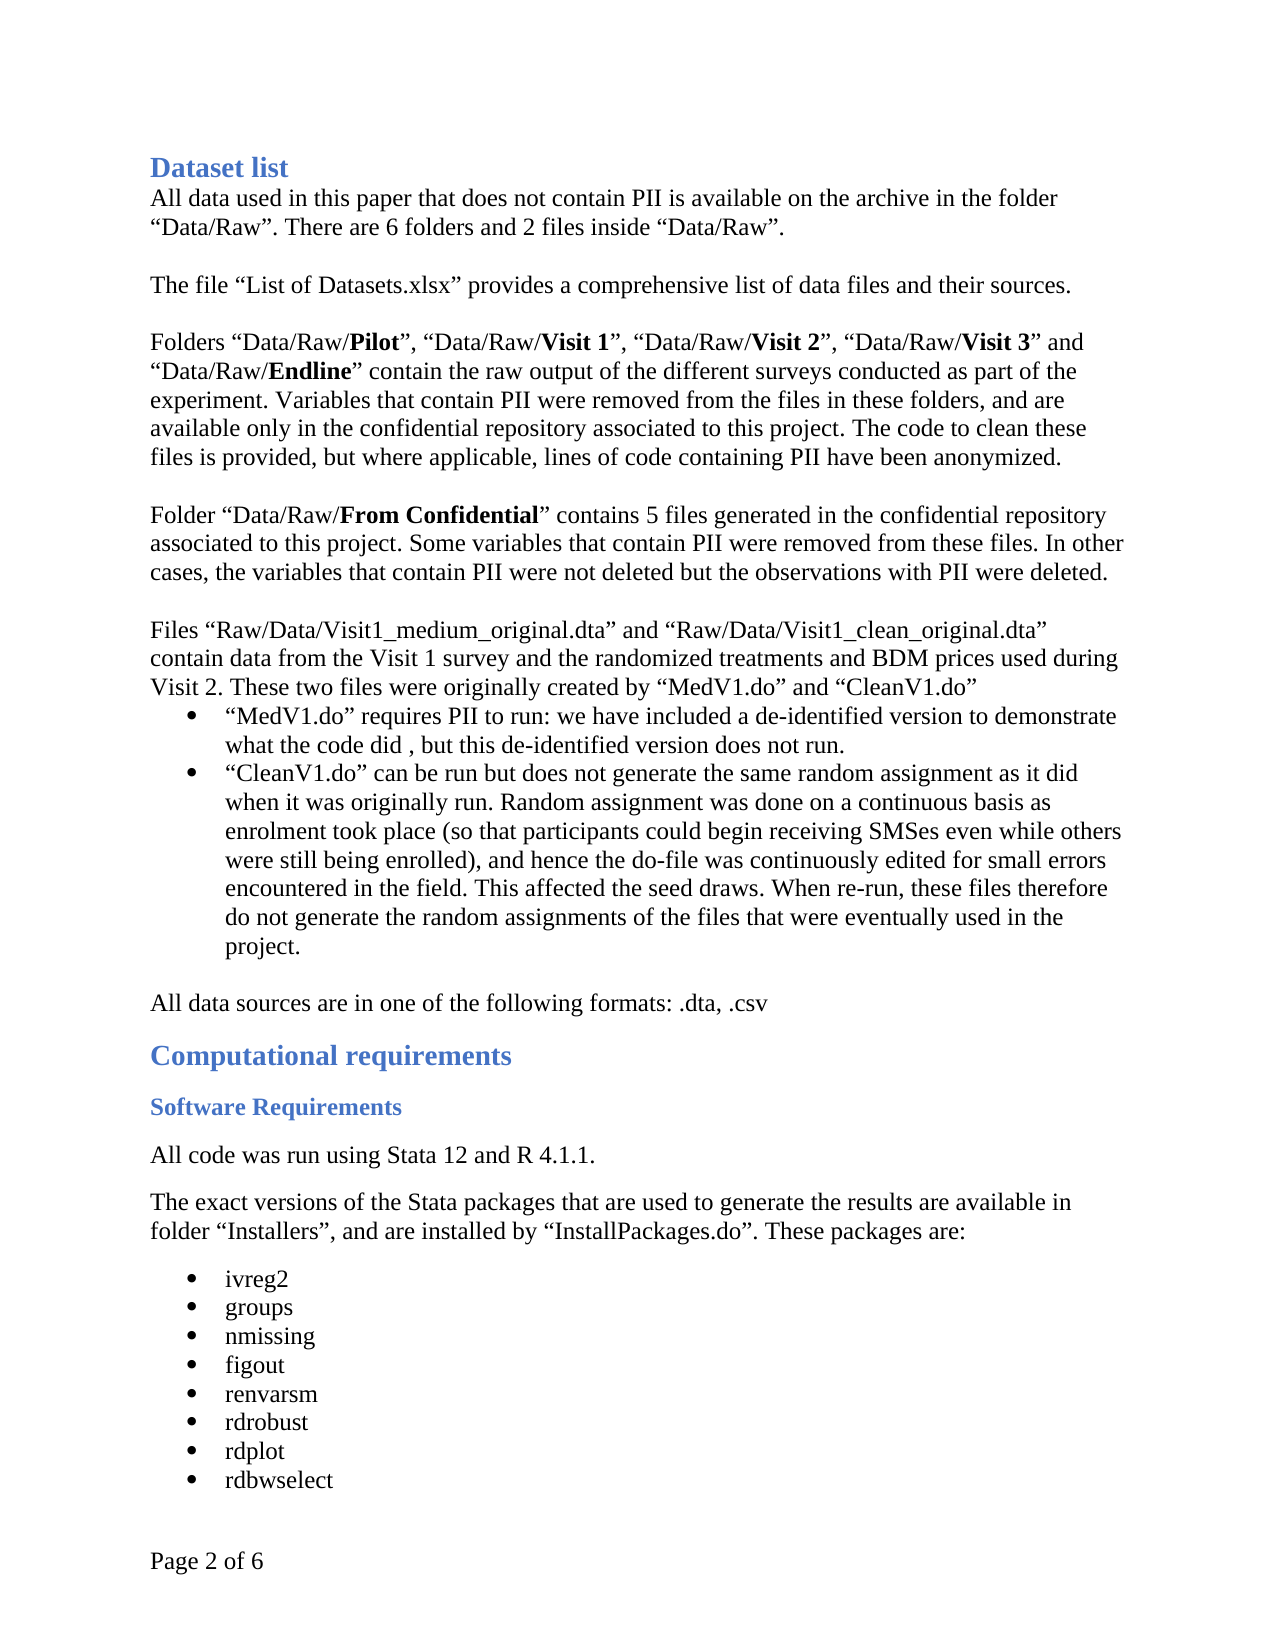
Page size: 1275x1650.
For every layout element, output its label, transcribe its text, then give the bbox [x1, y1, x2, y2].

list rdplot [187, 1436, 1125, 1465]
subtitle Software Requirements [150, 1092, 1125, 1121]
text Folder “Data/Raw/From Confidential” contains 5 files generated in the confidential repository associated to this project. Some variables that contain PII were removed from these files. In other cases, the variables that contain PII were not deleted but the observations with PII were deleted. [150, 500, 1125, 586]
list rdbwselect [187, 1465, 1125, 1494]
text Files “Raw/Data/Visit1_medium_original.dta” and “Raw/Data/Visit1_clean_original.dta” contain data from the Visit 1 survey and the randomized treatments and BDM prices used during Visit 2. These two files were originally created by “MedV1.do” and “CleanV1.do” [150, 615, 1125, 701]
list nmissing [187, 1321, 1125, 1350]
list ivreg2 [187, 1264, 1125, 1292]
subtitle Computational requirements [150, 1038, 1125, 1072]
list “CleanV1.do” can be run but does not generate the same random assignment as it did when it was originally run. Random assignment was done on a continuous basis as enrolment took place (so that participants could begin receiving SMSes even while others were still being enrolled), and hence the do-file was continuously edited for small errors encountered in the field. This affected the seed draws. When re-run, these files therefore do not generate the random assignments of the files that were eventually used in the project. [187, 758, 1125, 960]
text The exact versions of the Stata packages that are used to generate the results are available in folder “Installers”, and are installed by “InstallPackages.do”. These packages are: [150, 1187, 1125, 1245]
text All data sources are in one of the following formats: .dta, .csv [150, 988, 1125, 1017]
list figout [187, 1350, 1125, 1379]
list “MedV1.do” requires PII to run: we have included a de-identified version to demonstrate what the code did , but this de-identified version does not run. [187, 701, 1125, 758]
text The file “List of Datasets.xlsx” provides a comprehensive list of data files and their sources. [150, 270, 1125, 298]
text All data used in this paper that does not contain PII is available on the archive in the folder “Data/Raw”. There are 6 folders and 2 files inside “Data/Raw”. [150, 183, 1125, 241]
text All code was run using Stata 12 and R 4.1.1. [150, 1140, 1125, 1169]
subtitle Dataset list [150, 150, 1125, 183]
list rdrobust [187, 1407, 1125, 1436]
text Folders “Data/Raw/Pilot”, “Data/Raw/Visit 1”, “Data/Raw/Visit 2”, “Data/Raw/Visit 3” and “Data/Raw/Endline” contain the raw output of the different surveys conducted as part of the experiment. Variables that contain PII were removed from the files in these folders, and are available only in the confidential repository associated to this project. The code to clean these files is provided, but where applicable, lines of code containing PII have been anonymized. [150, 327, 1125, 471]
list renvarsm [187, 1379, 1125, 1407]
list groups [187, 1292, 1125, 1321]
